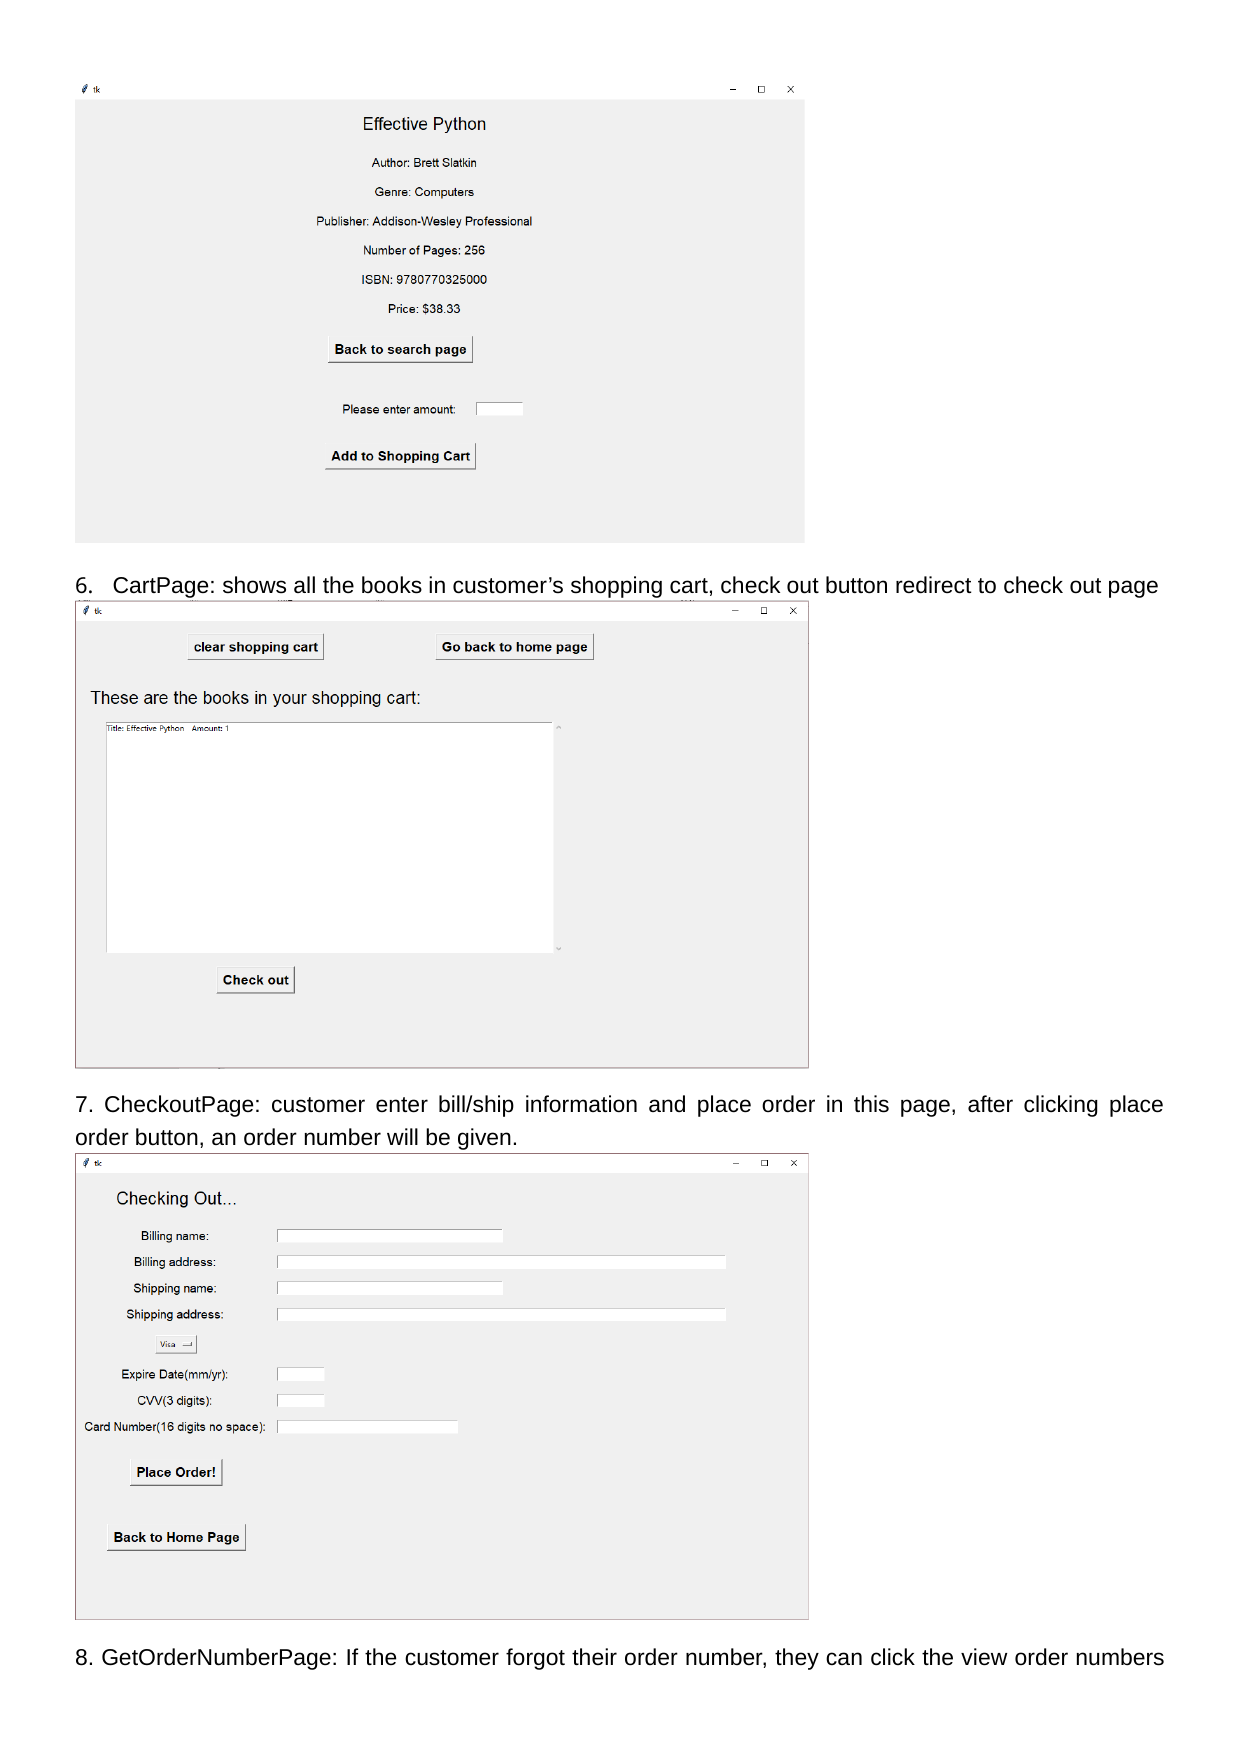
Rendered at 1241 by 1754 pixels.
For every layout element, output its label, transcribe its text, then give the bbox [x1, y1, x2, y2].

list CartPage: shows all the books in customer’s shopping cart, check out button redirect to check out page [75, 568, 1165, 601]
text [75, 1641, 1165, 1673]
picture [75, 1153, 809, 1620]
picture [75, 80, 805, 543]
text 7. CheckoutPage: customer enter bill/ship information and place order in this page, after clicking place order button, an order number will be given. [75, 1088, 1165, 1153]
picture [75, 600, 809, 1069]
